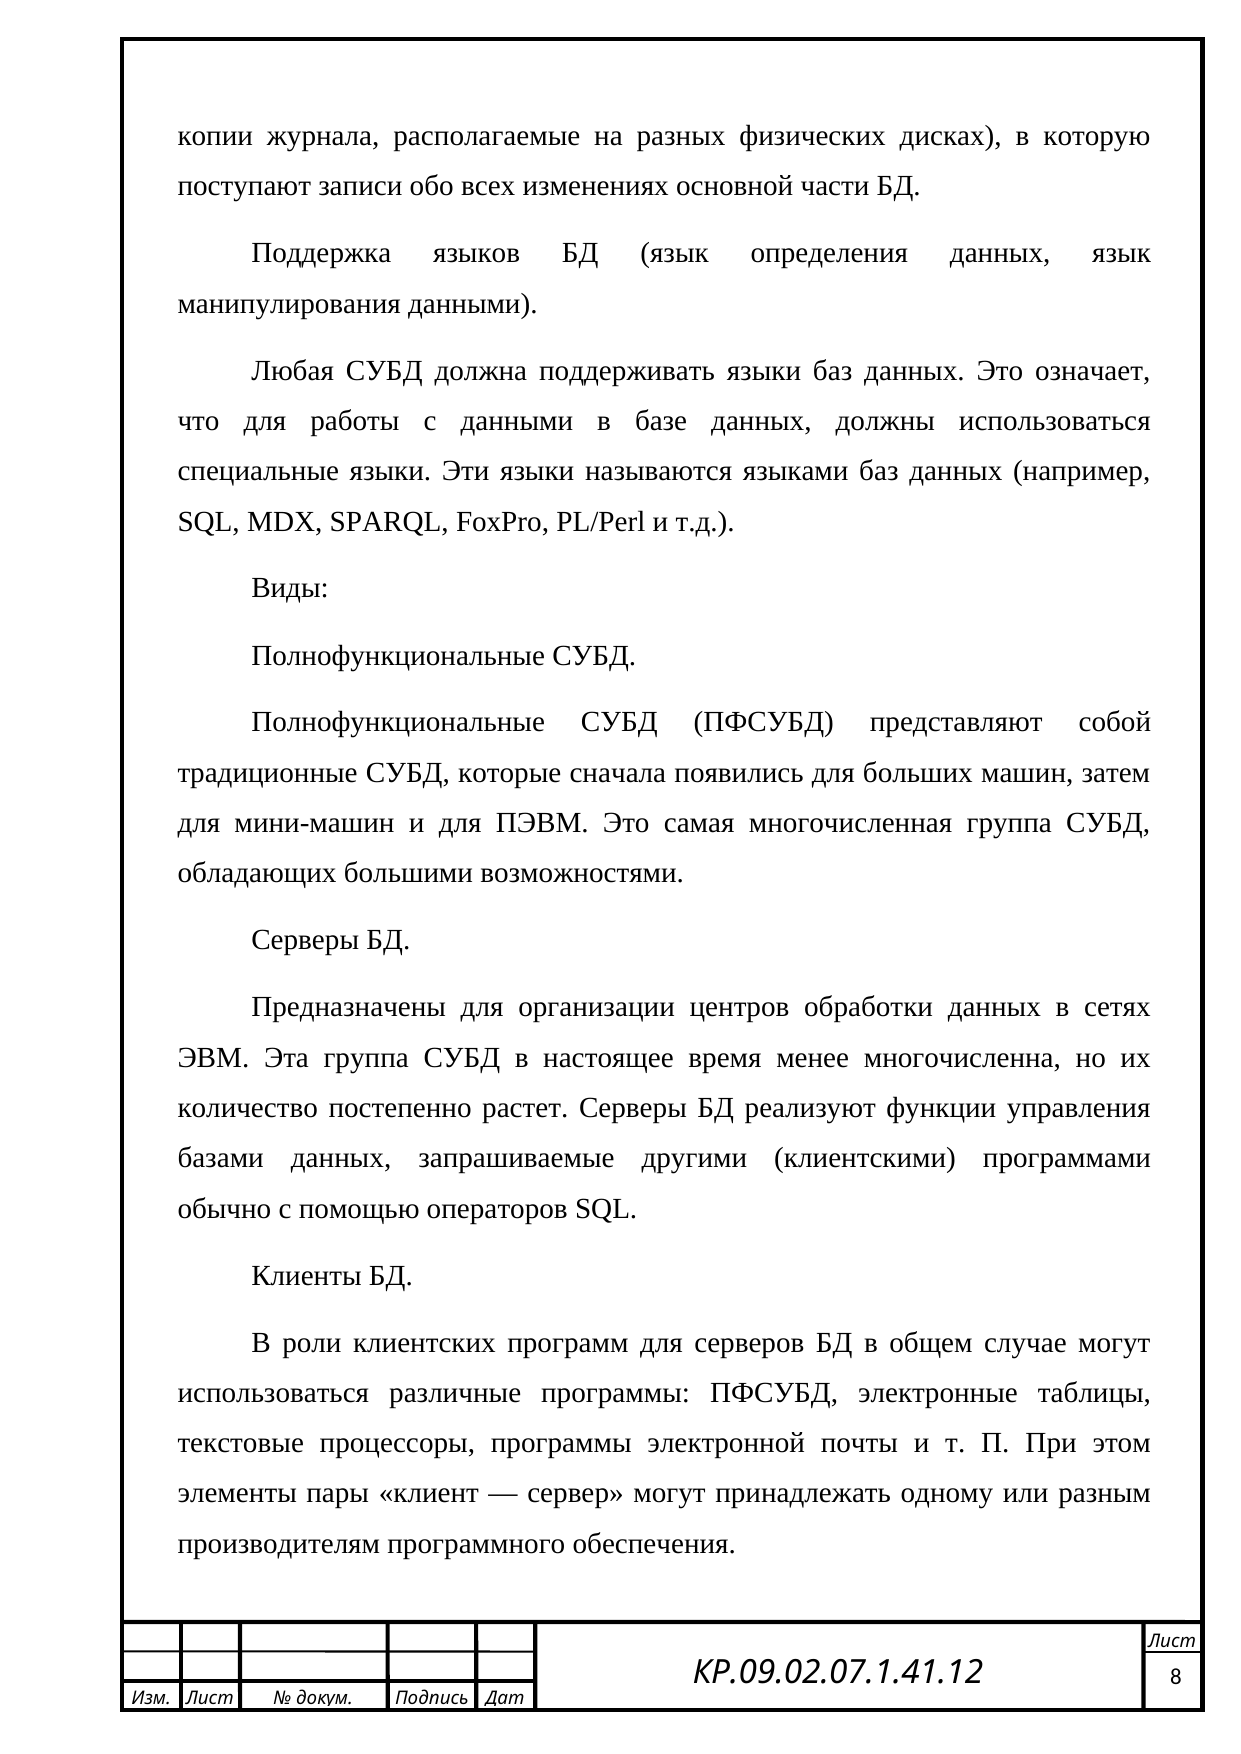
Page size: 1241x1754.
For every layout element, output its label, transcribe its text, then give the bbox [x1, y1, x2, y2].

text Клиенты БД. [177, 1258, 1152, 1291]
text Полнофункциональные СУБД (ПФСУБД) представляют собой традиционные СУБД, которые сначала появились для больших машин, затем для мини-машин и для ПЭВМ. Это самая многочисленная группа СУБД, обладающих большими возможностями. [177, 704, 1152, 889]
text Поддержка языков БД (язык определения данных, язык манипулирования данными). [177, 235, 1152, 319]
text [177, 118, 1152, 202]
text Полнофункциональные СУБД. [177, 638, 1152, 671]
text Любая СУБД должна поддерживать языки баз данных. Это означает, что для работы с данными в базе данных, должны использоваться специальные языки. Эти языки называются языками баз данных (например, SQL, MDX, SPARQL, FoxPro, PL/Perl и т.д.). [177, 353, 1152, 537]
text В роли клиентских программ для серверов БД в общем случае могут использоваться различные программы: ПФСУБД, электронные таблицы, текстовые процессоры, программы электронной почты и т. П. При этом элементы пары «клиент — сервер» могут принадлежать одному или разным производителям программного обеспечения. [177, 1325, 1152, 1559]
text Предназначены для организации центров обработки данных в сетях ЭВМ. Эта группа СУБД в настоящее время менее многочисленна, но их количество постепенно растет. Серверы БД реализуют функции управления базами данных, запрашиваемые другими (клиентскими) программами обычно с помощью операторов SQL. [177, 989, 1152, 1224]
text Серверы БД. [177, 922, 1152, 956]
text Виды: [177, 571, 1152, 604]
